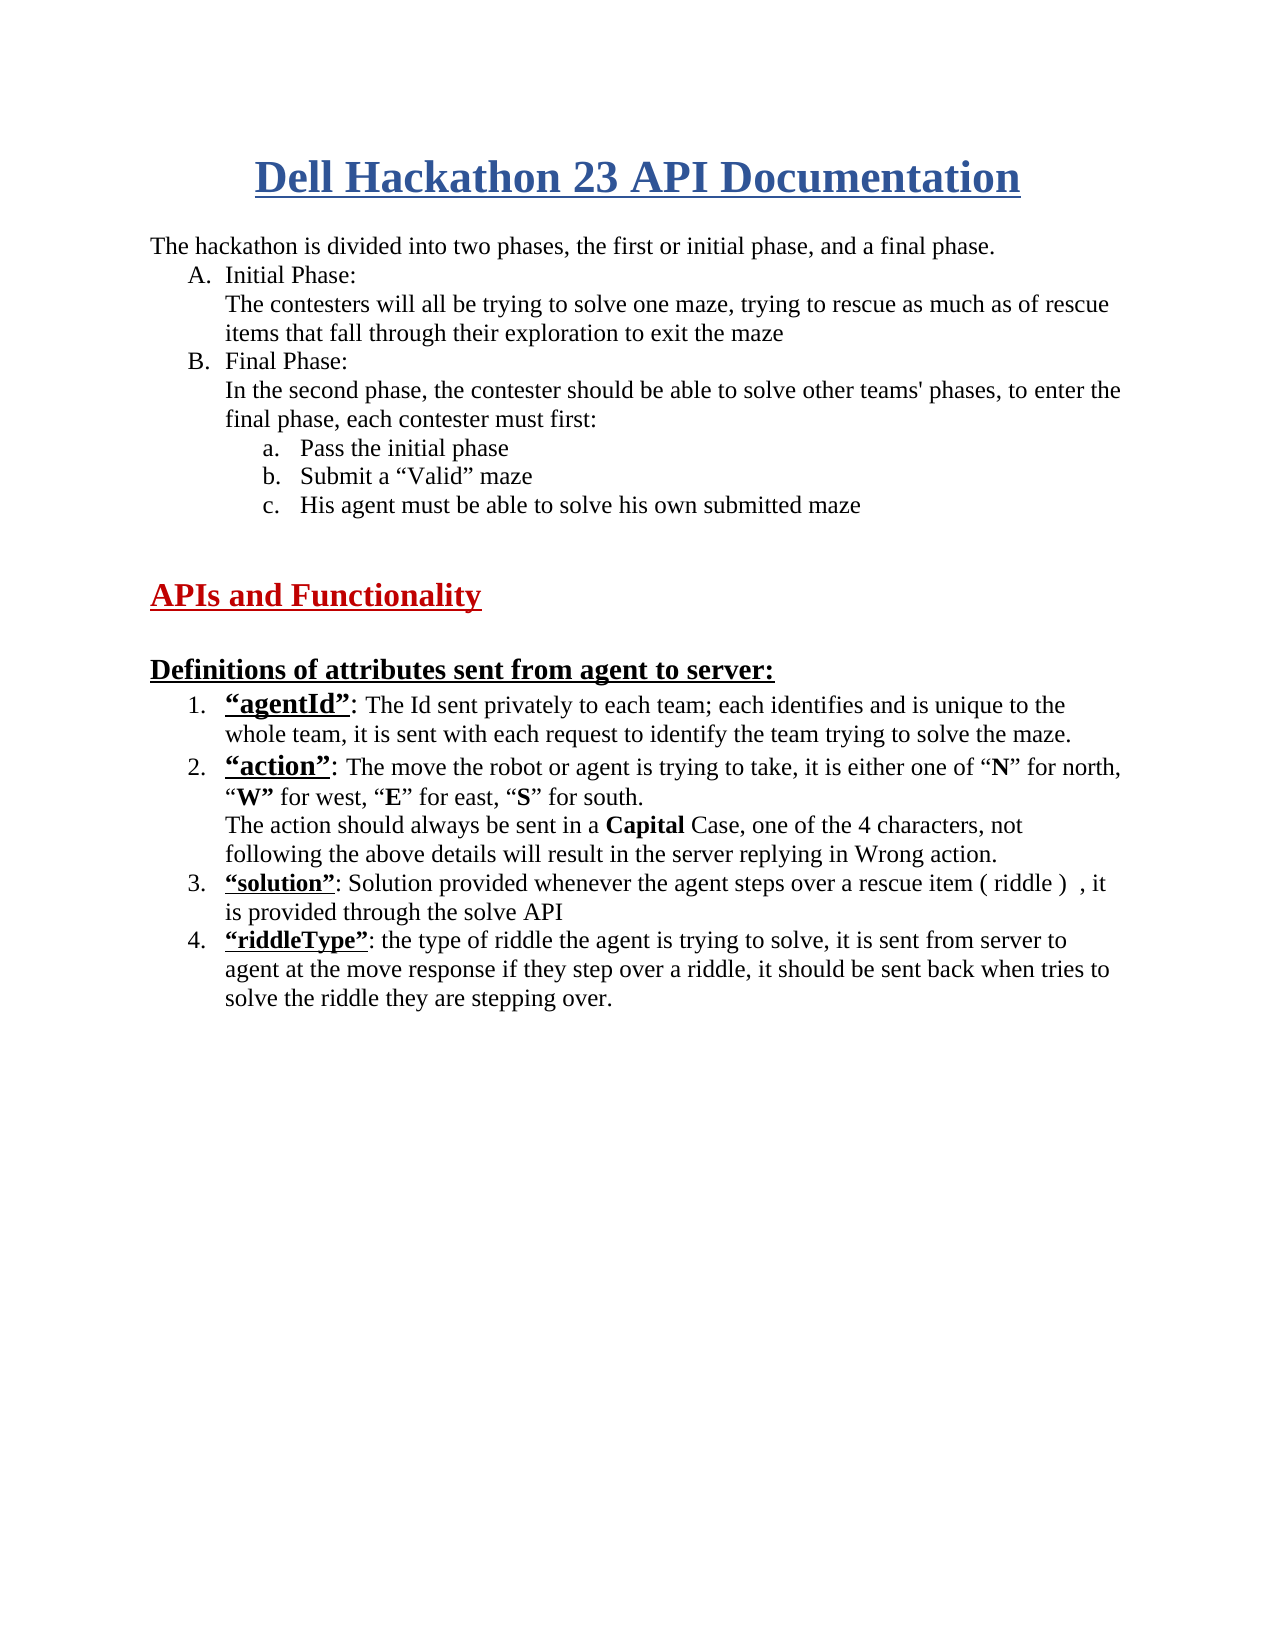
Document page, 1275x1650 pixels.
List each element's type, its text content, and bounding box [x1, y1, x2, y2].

list Initial Phase: The contesters will all be trying to solve one maze, trying to rescue as much as of rescue items that fall through their exploration to exit the maze [187, 260, 1125, 346]
list “solution”: Solution provided whenever the agent steps over a rescue item ( riddle ) , it is provided through the solve API [187, 868, 1125, 926]
text Definitions of attributes sent from agent to server: [150, 652, 1125, 686]
list “riddleType”: the type of riddle the agent is trying to solve, it is sent from server to agent at the move response if they step over a riddle, it should be sent back when tries to solve the riddle they are stepping over. [187, 926, 1125, 1012]
text APIs and Functionality [150, 576, 1125, 614]
text Dell Hackathon 23 API Documentation [150, 150, 1125, 203]
list Pass the initial phase [262, 433, 1125, 461]
list His agent must be able to solve his own submitted maze [262, 490, 1125, 519]
list The hackathon is divided into two phases, the first or initial phase, and a final phase. [150, 231, 1125, 260]
list “agentId”: The Id sent privately to each team; each identifies and is unique to the whole team, it is sent with each request to identify the team trying to solve the maze. [187, 686, 1125, 748]
list “action”: The move the robot or agent is trying to take, it is either one of “N” for north, “W” for west, “E” for east, “S” for south. The action should always be sent in a Capital Case, one of the 4 characters, not following the above details will result in the server replying in Wrong action. [187, 748, 1125, 868]
list Final Phase: In the second phase, the contester should be able to solve other teams' phases, to enter the final phase, each contester must first: [187, 346, 1125, 433]
list Submit a “Valid” maze [262, 461, 1125, 490]
